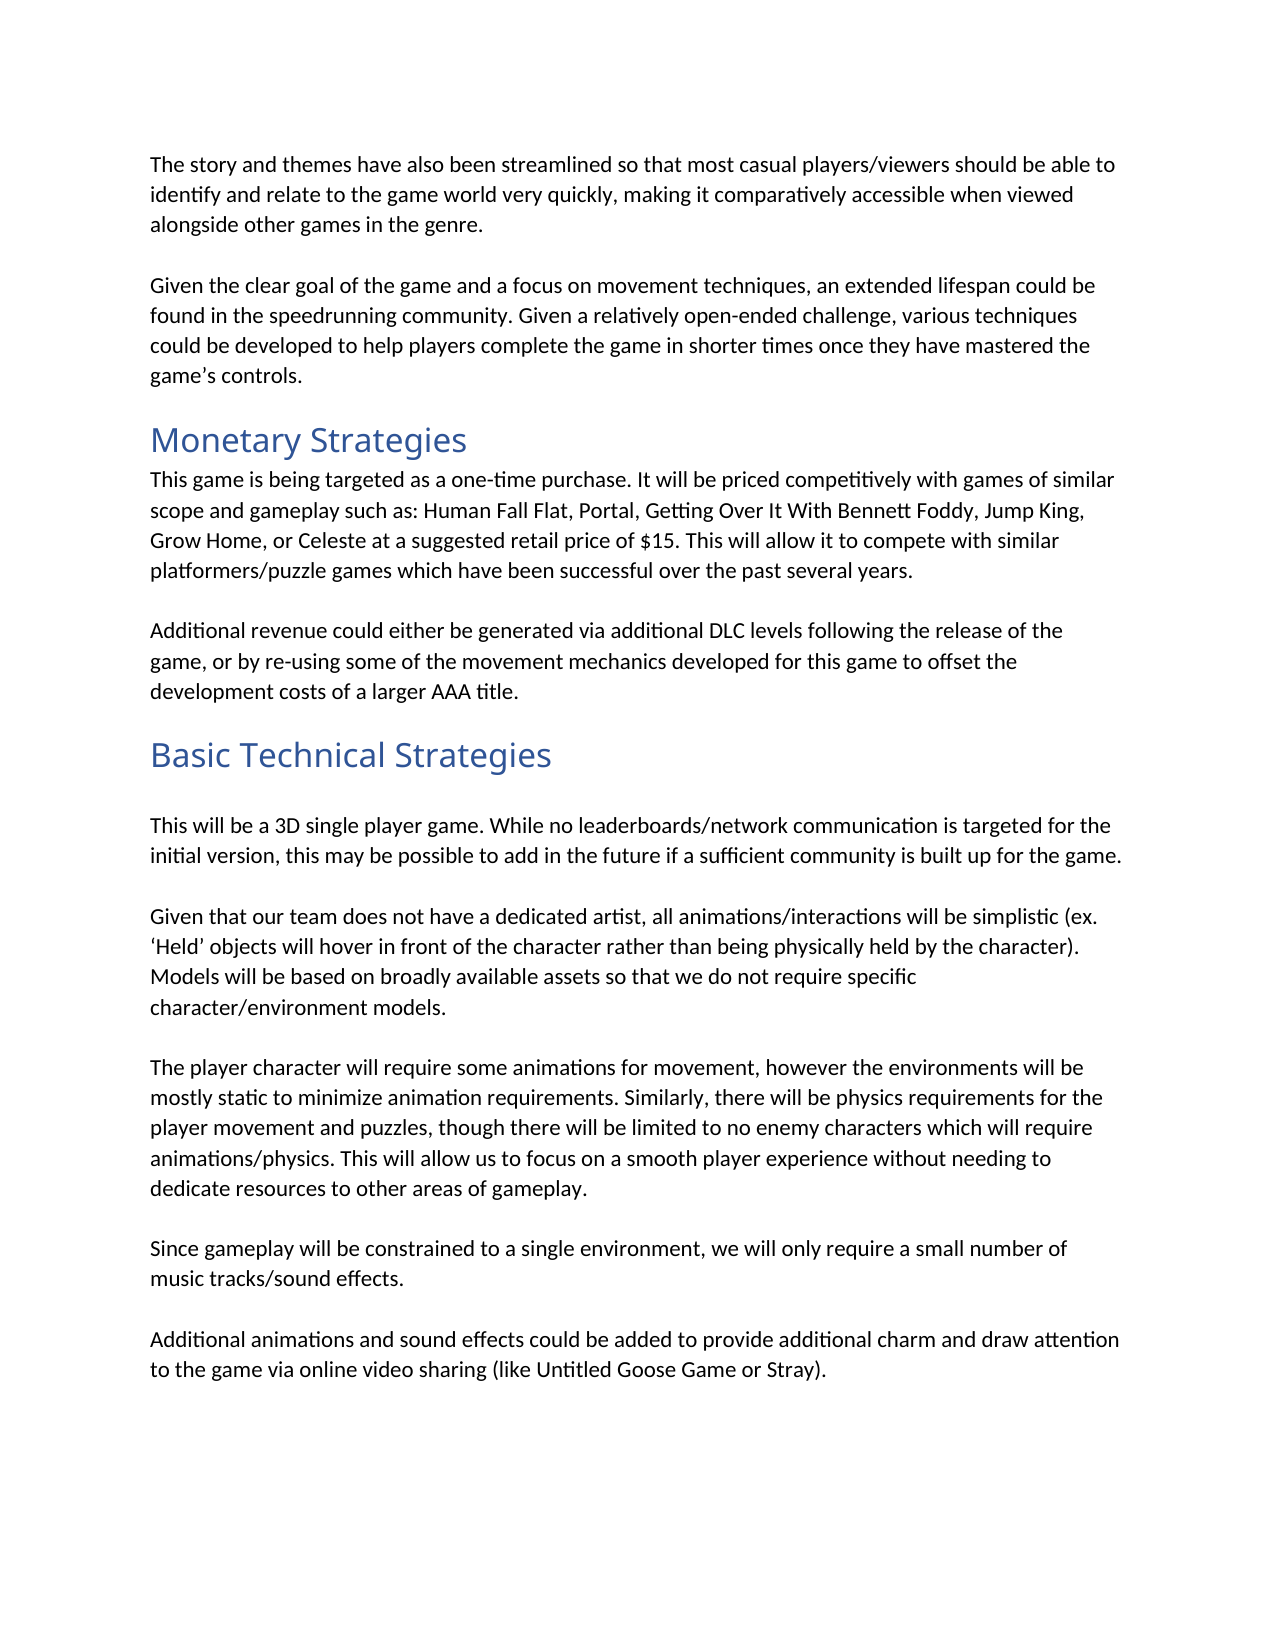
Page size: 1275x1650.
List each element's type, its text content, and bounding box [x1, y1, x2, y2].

text This will be a 3D single player game. While no leaderboards/network communication is targeted for the initial version, this may be possible to add in the future if a sufficient community is built up for the game. Given that our team does not have a dedicated artist, all animations/interactions will be simplistic (ex. ‘Held’ objects will hover in front of the character rather than being physically held by the character). Models will be based on broadly available assets so that we do not require specific character/environment models. The player character will require some animations for movement, however the environments will be mostly static to minimize animation requirements. Similarly, there will be physics requirements for the player movement and puzzles, though there will be limited to no enemy characters which will require animations/physics. This will allow us to focus on a smooth player experience without needing to dedicate resources to other areas of gameplay. Since gameplay will be constrained to a single environment, we will only require a small number of music tracks/sound effects. Additional animations and sound effects could be added to provide additional charm and draw attention to the game via online video sharing (like Untitled Goose Game or Stray). [150, 781, 1125, 1383]
text This game is being targeted as a one-time purchase. It will be priced competitively with games of similar scope and gameplay such as: Human Fall Flat, Portal, Getting Over It With Bennett Foddy, Jump King, Grow Home, or Celeste at a suggested retail price of $15. This will allow it to compete with similar platformers/puzzle games which have been successful over the past several years. Additional revenue could either be generated via additional DLC levels following the release of the game, or by re-using some of the movement mechanics developed for this game to offset the development costs of a larger AAA title. [150, 466, 1125, 705]
subtitle Basic Technical Strategies [150, 732, 1125, 778]
subtitle Monetary Strategies [150, 417, 1125, 462]
